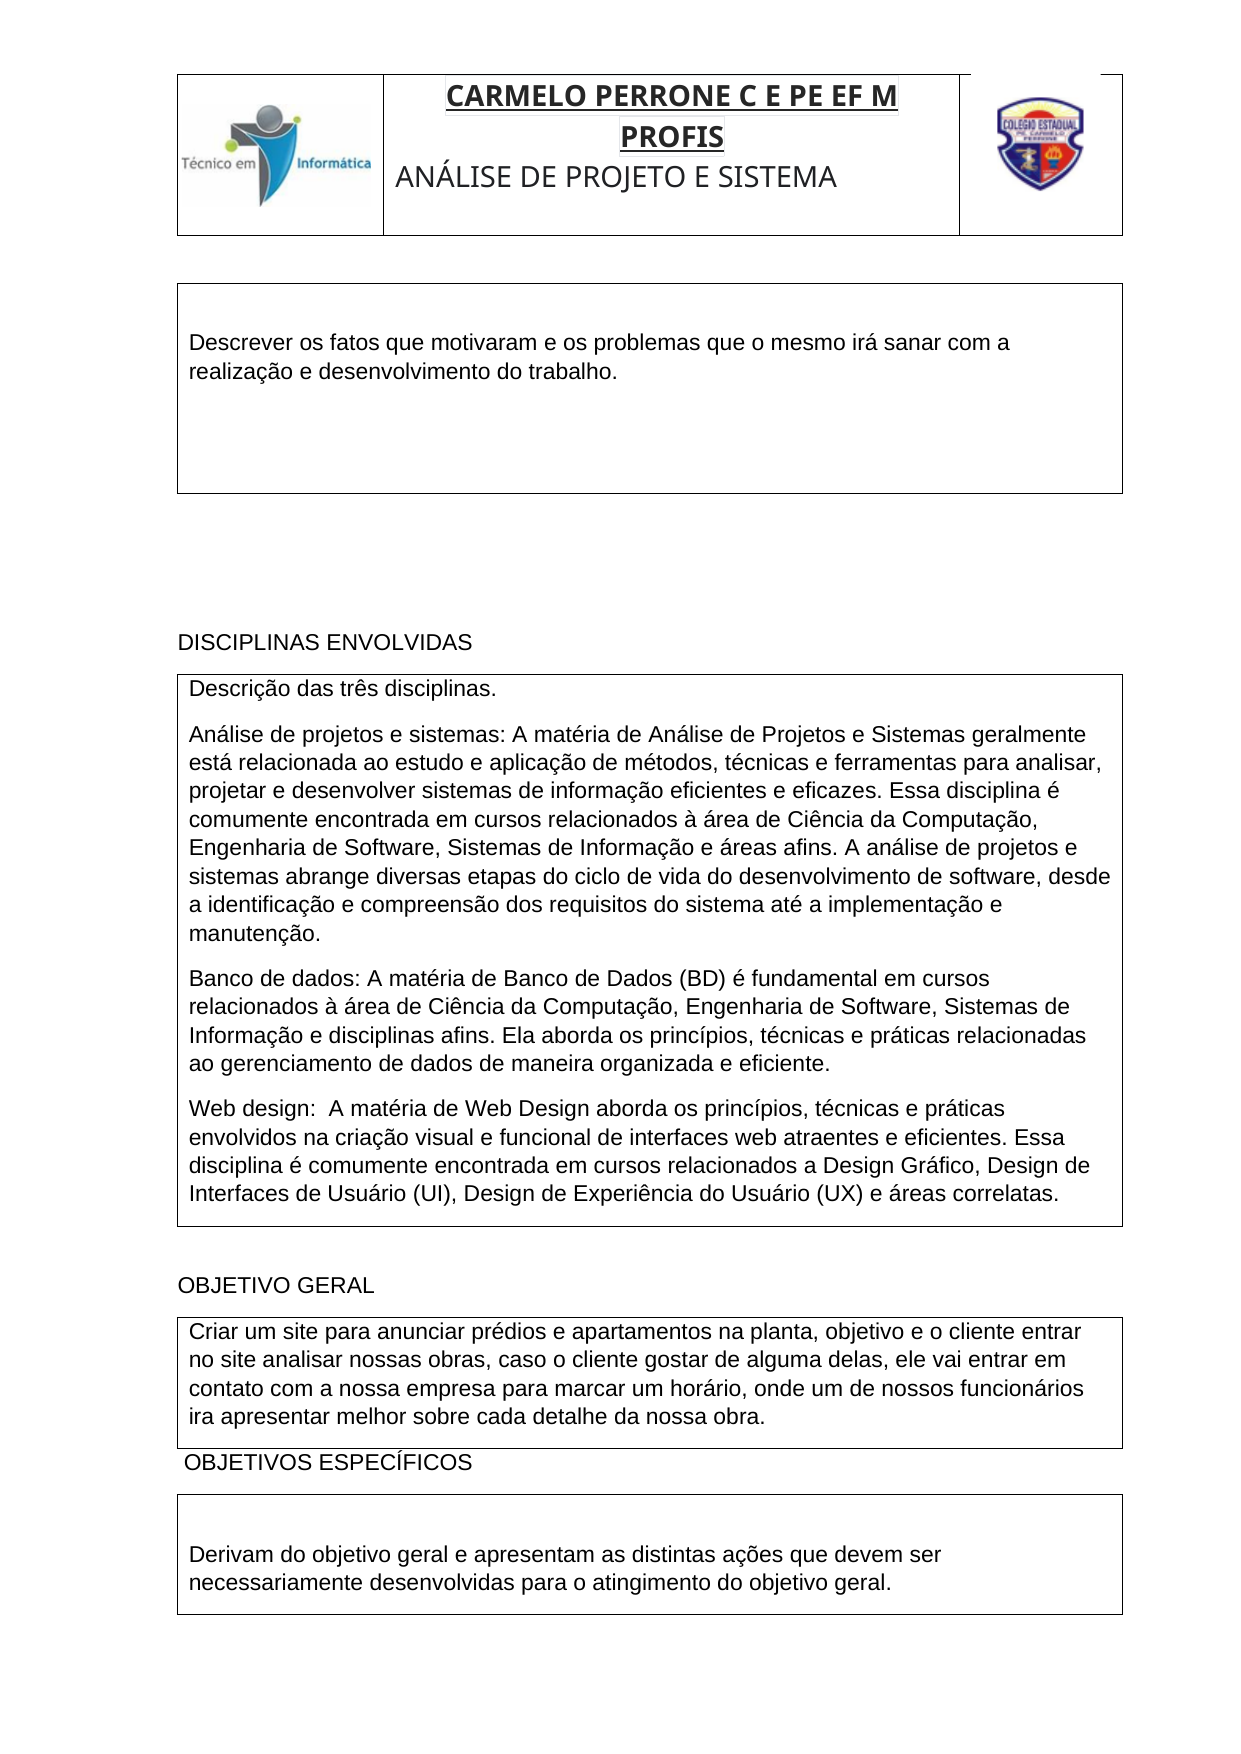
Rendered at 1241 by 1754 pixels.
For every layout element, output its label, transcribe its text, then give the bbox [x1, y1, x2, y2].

table_header Descrever os fatos que motivaram e os problemas que o mesmo irá sanar com a realização e desenvolvimento do trabalho. [178, 284, 1122, 493]
picture [971, 74, 1101, 199]
table_header Criar um site para anunciar prédios e apartamentos na planta, objetivo e o cliente entrar no site analisar nossas obras, caso o cliente gostar de alguma delas, ele vai entrar em contato com a nossa empresa para marcar um horário, onde um de nossos funcionários ira apresentar melhor sobre cada detalhe da nossa obra. [178, 1318, 1122, 1448]
text DISCIPLINAS ENVOLVIDAS [177, 629, 1004, 656]
text OBJETIVO GERAL [177, 1272, 1122, 1298]
picture [181, 104, 371, 207]
table_header Descrição das três disciplinas. Análise de projetos e sistemas: A matéria de Análise de Projetos e Sistemas geralmente está relacionada ao estudo e aplicação de métodos, técnicas e ferramentas para analisar, projetar e desenvolver sistemas de informação eficientes e eficazes. Essa disciplina é comumente encontrada em cursos relacionados à área de Ciência da Computação, Engenharia de Software, Sistemas de Informação e áreas afins. A análise de projetos e sistemas abrange diversas etapas do ciclo de vida do desenvolvimento de software, desde a identificação e compreensão dos requisitos do sistema até a implementação e manutenção. Banco de dados: A matéria de Banco de Dados (BD) é fundamental em cursos relacionados à área de Ciência da Computação, Engenharia de Software, Sistemas de Informação e disciplinas afins. Ela aborda os princípios, técnicas e práticas relacionadas ao gerenciamento de dados de maneira organizada e eficiente. Web design: A matéria de Web Design aborda os princípios, técnicas e práticas envolvidos na criação visual e funcional de interfaces web atraentes e eficientes. Essa disciplina é comumente encontrada em cursos relacionados a Design Gráfico, Design de Interfaces de Usuário (UI), Design de Experiência do Usuário (UX) e áreas correlatas. [178, 675, 1122, 1226]
table_header Derivam do objetivo geral e apresentam as distintas ações que devem ser necessariamente desenvolvidas para o atingimento do objetivo geral. [178, 1495, 1122, 1614]
text OBJETIVOS ESPECÍFICOS [177, 1449, 1122, 1476]
